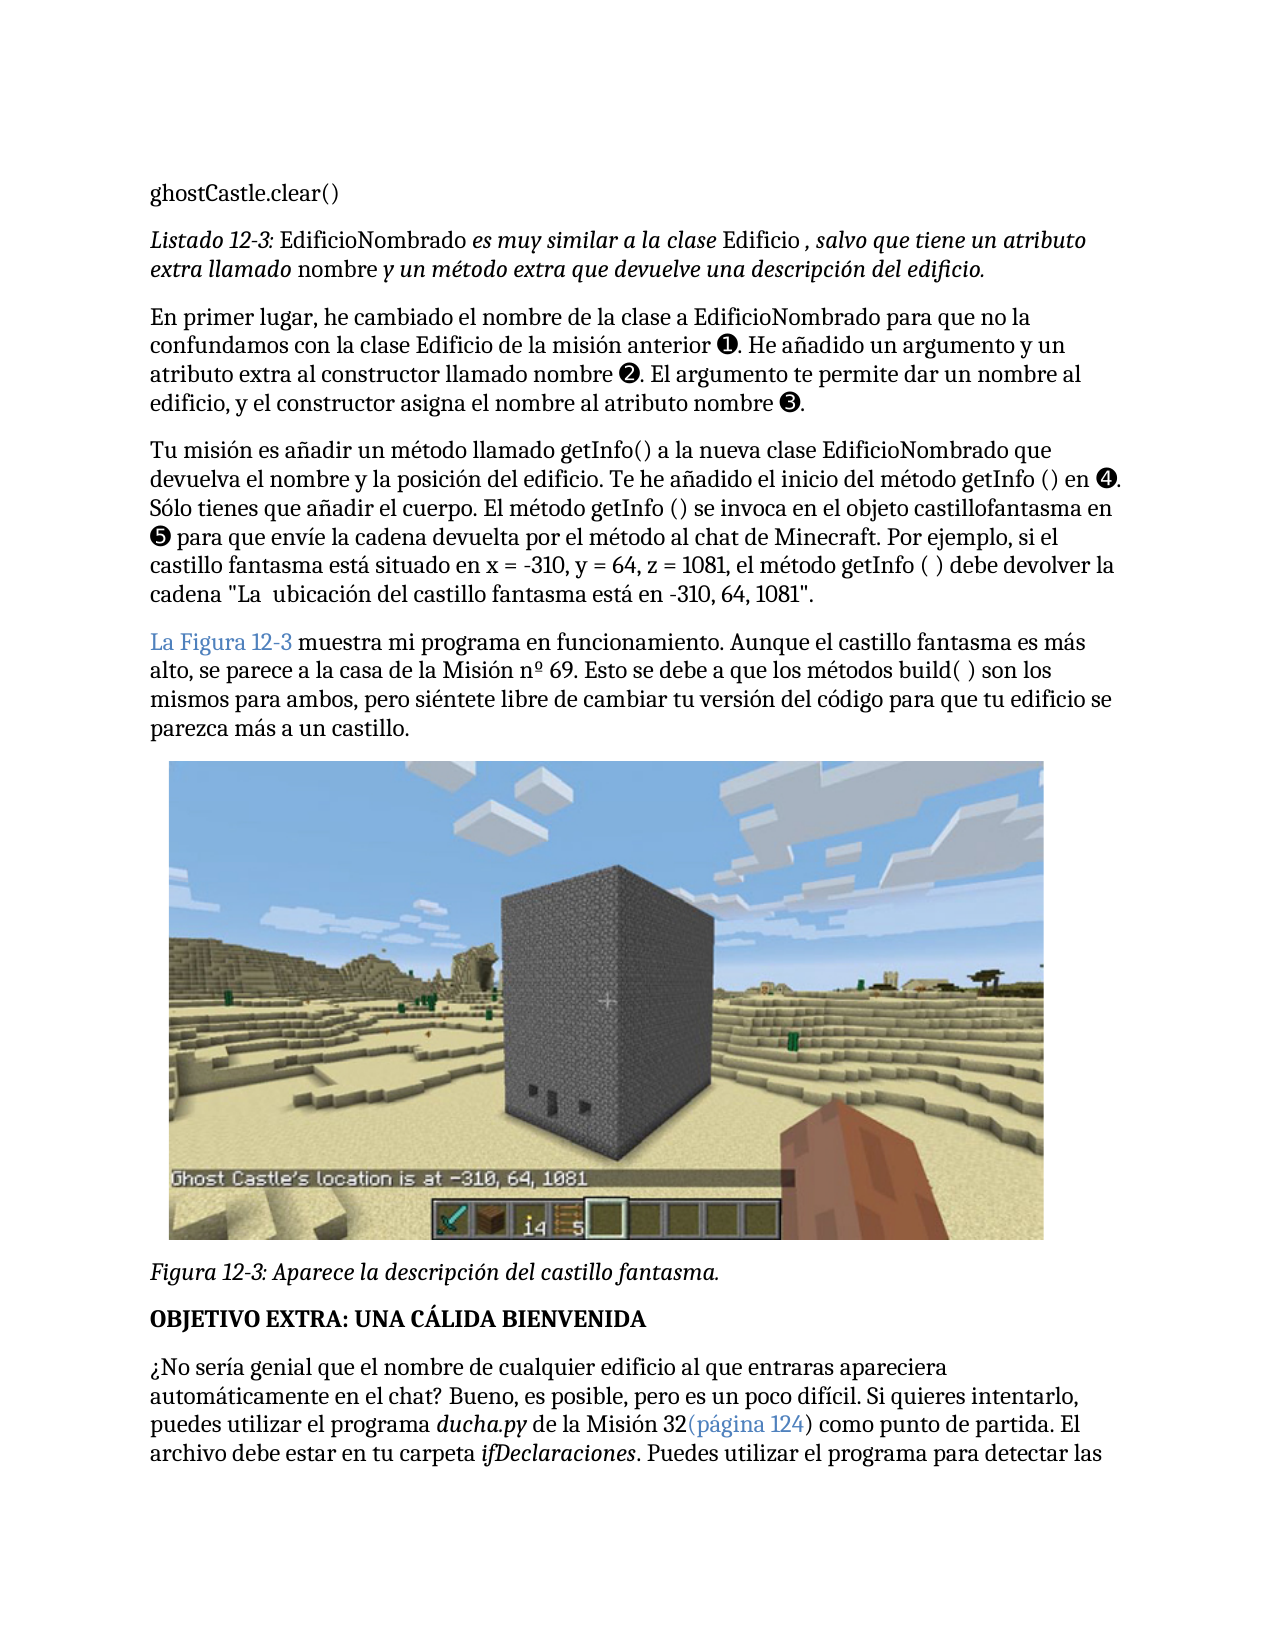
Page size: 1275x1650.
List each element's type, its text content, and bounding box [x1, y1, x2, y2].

picture [168, 761, 1044, 1240]
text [150, 1353, 1125, 1468]
text Listado 12-3: EdificioNombrado es muy similar a la clase Edificio , salvo que tiene un atributo extra llamado nombre y un método extra que devuelve una descripción del edificio. [150, 226, 1125, 284]
text En primer lugar, he cambiado el nombre de la clase a EdificioNombrado para que no la confundamos con la clase Edificio de la misión anterior ➊. He añadido un argumento y un atributo extra al constructor llamado nombre ➋. El argumento te permite dar un nombre al edificio, y el constructor asigna el nombre al atributo nombre ➌. [150, 302, 1125, 417]
text Figura 12-3: Aparece la descripción del castillo fantasma. [150, 1258, 1125, 1287]
text La Figura 12-3 muestra mi programa en funcionamiento. Aunque el castillo fantasma es más alto, se parece a la casa de la Misión nº 69. Esto se debe a que los métodos build( ) son los mismos para ambos, pero siéntete libre de cambiar tu versión del código para que tu edificio se parezca más a un castillo. [150, 627, 1125, 742]
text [150, 150, 1125, 207]
text Tu misión es añadir un método llamado getInfo() a la nueva clase EdificioNombrado que devuelva el nombre y la posición del edificio. Te he añadido el inicio del método getInfo () en ➍. Sólo tienes que añadir el cuerpo. El método getInfo () se invoca en el objeto castillofantasma en ➎ para que envíe la cadena devuelta por el método al chat de Minecraft. Por ejemplo, si el castillo fantasma está situado en x = -310, y = 64, z = 1081, el método getInfo ( ) debe devolver la cadena "La ubicación del castillo fantasma está en -310, 64, 1081". [150, 436, 1125, 609]
text OBJETIVO EXTRA: UNA CÁLIDA BIENVENIDA [150, 1305, 1125, 1334]
